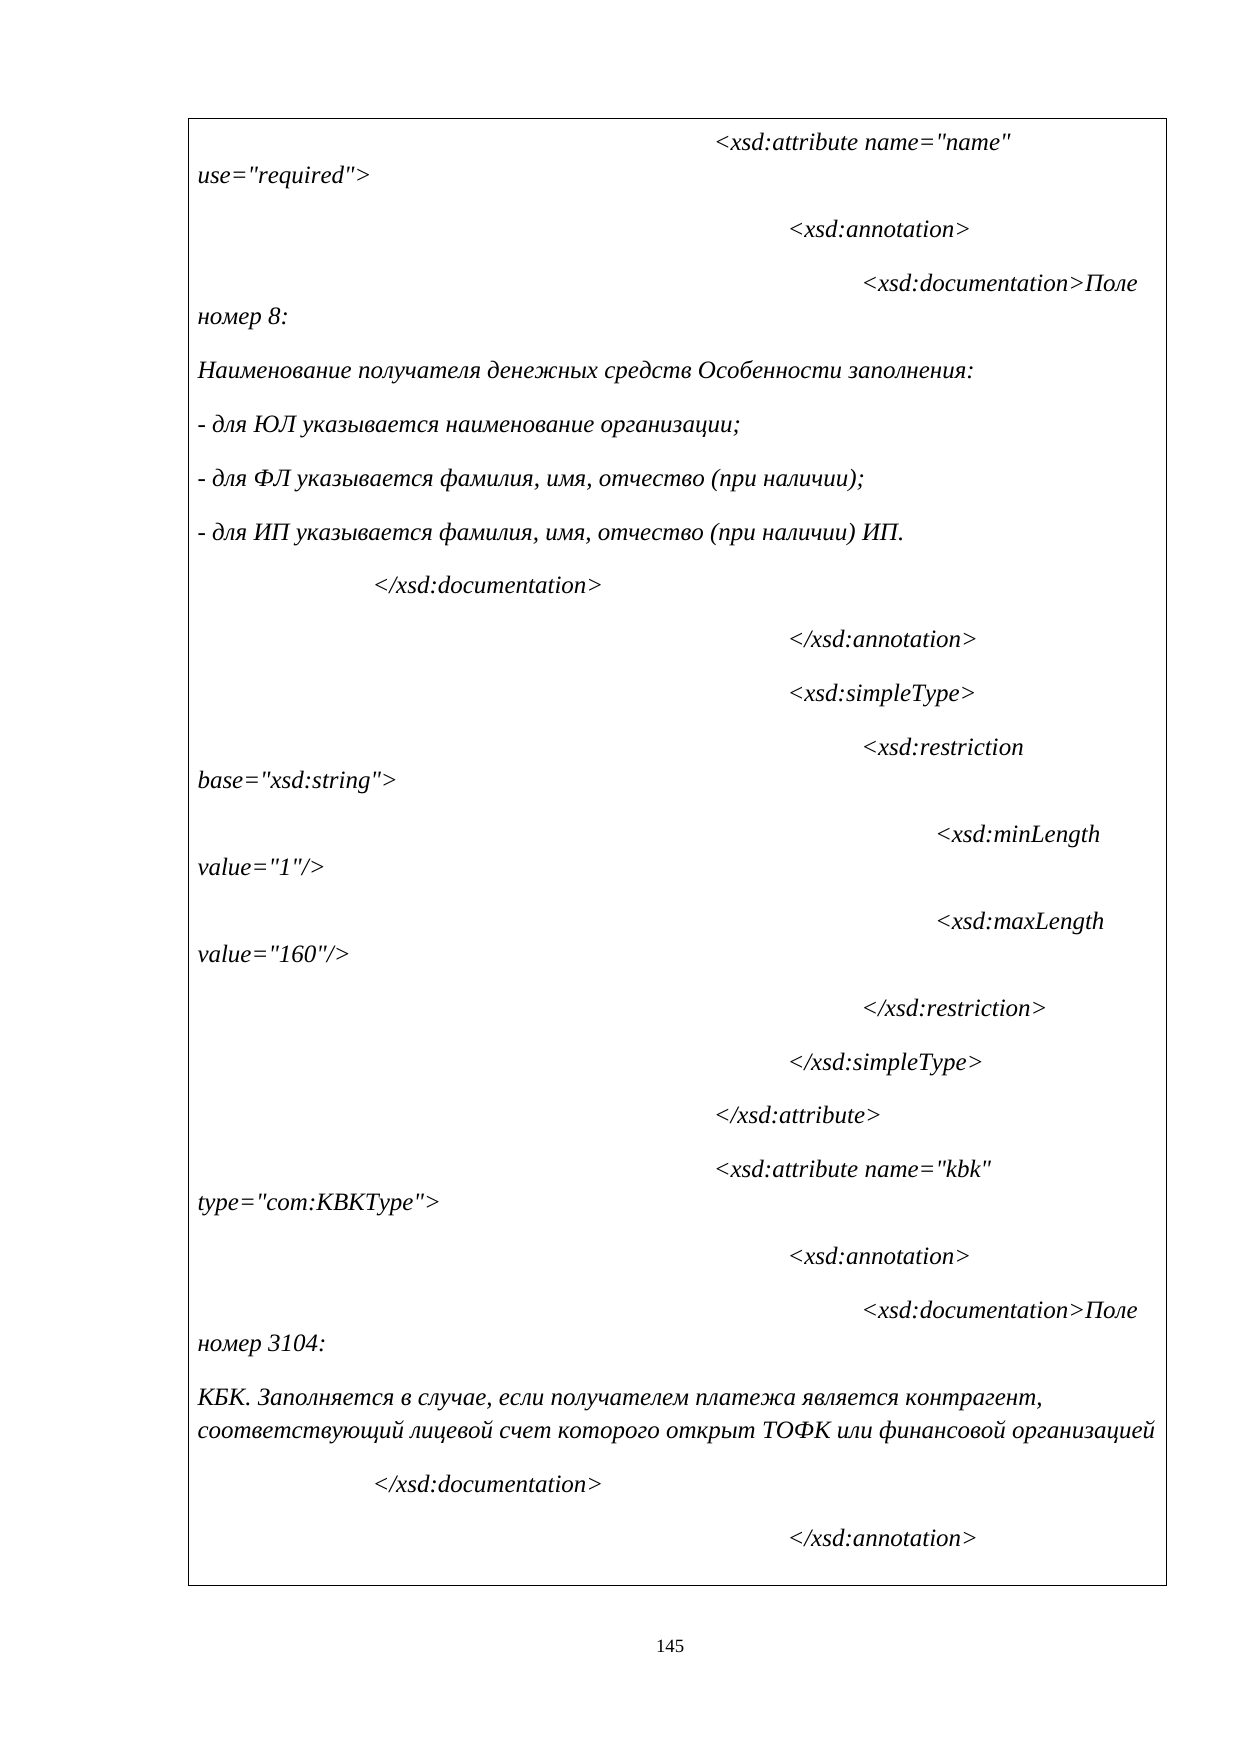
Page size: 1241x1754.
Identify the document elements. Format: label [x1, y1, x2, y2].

table_header [189, 119, 1166, 1585]
